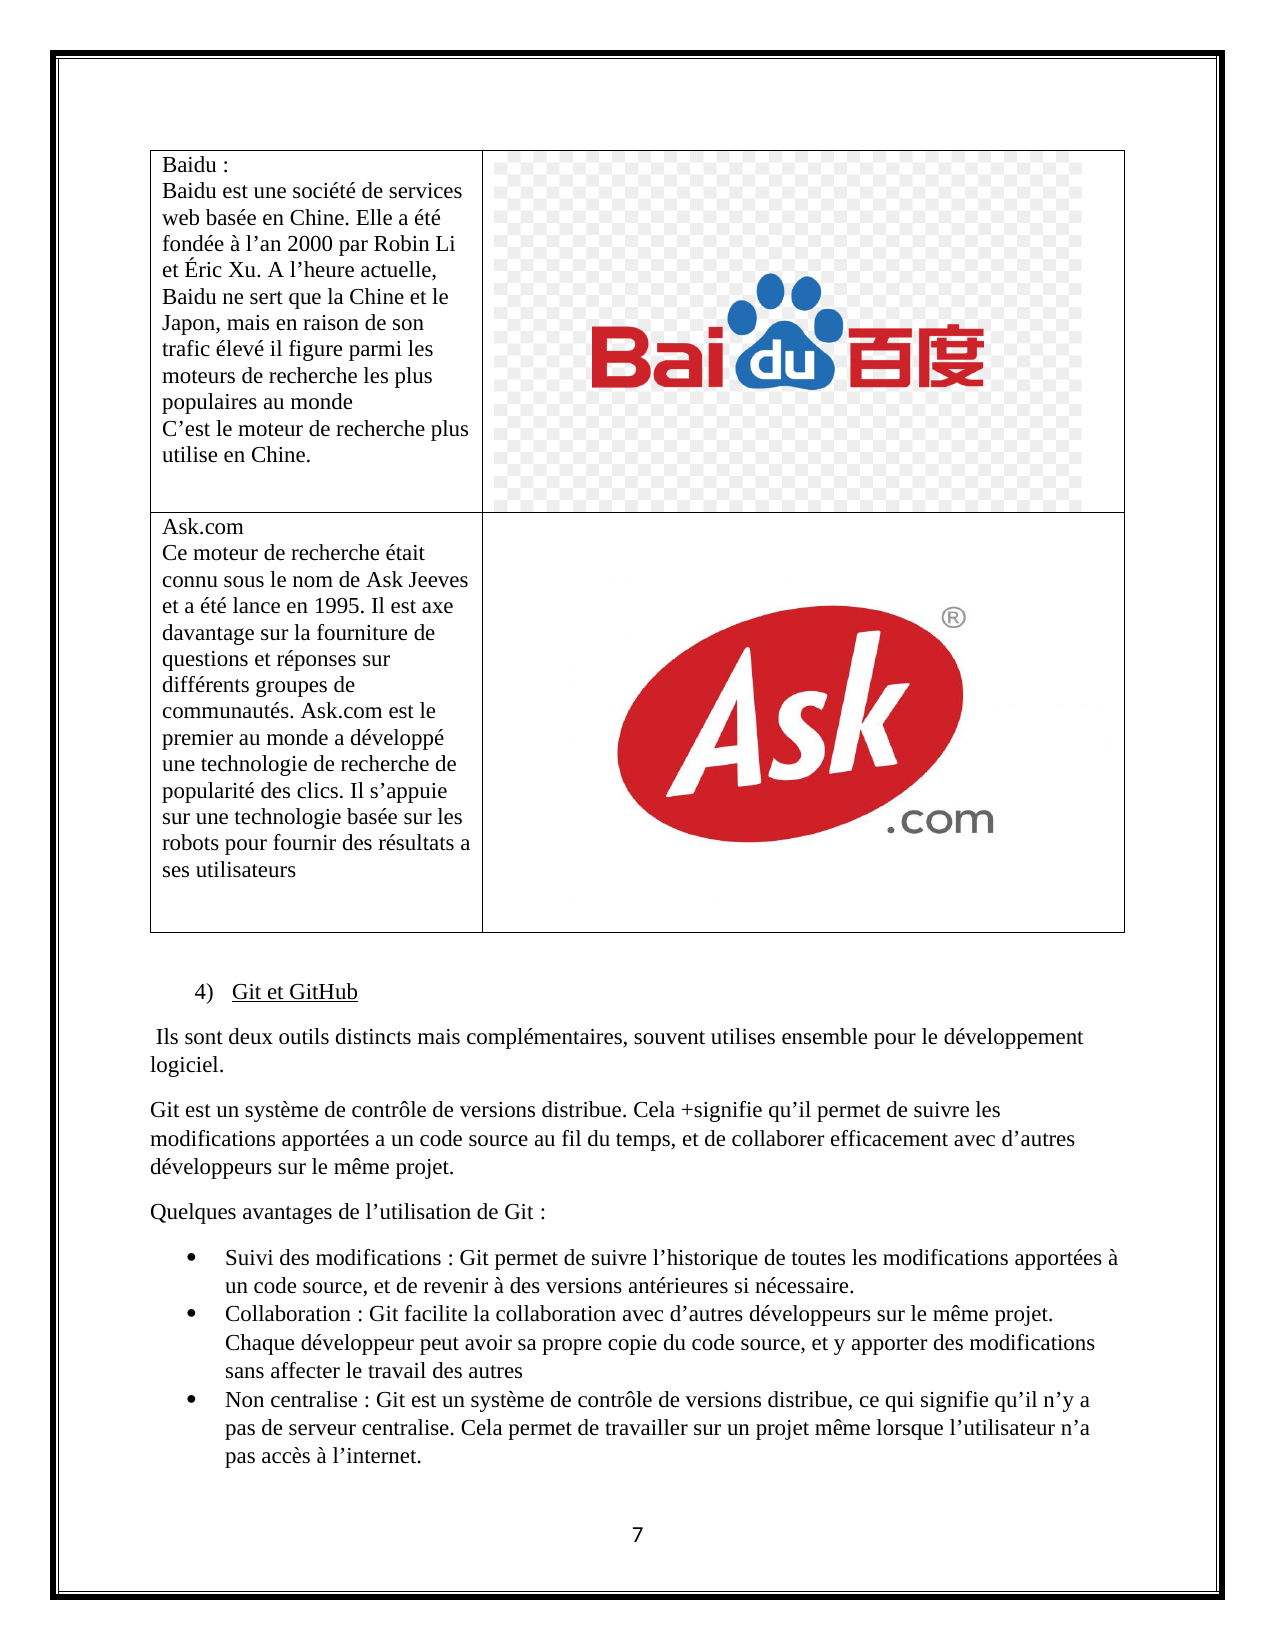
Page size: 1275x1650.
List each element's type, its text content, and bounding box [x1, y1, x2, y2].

text Ils sont deux outils distincts mais complémentaires, souvent utilises ensemble pour le développement logiciel. [150, 1023, 1125, 1078]
list Git et GitHub [194, 978, 1125, 1004]
table_cell Ask.com Ce moteur de recherche était connu sous le nom de Ask Jeeves et a été lance en 1995. Il est axe davantage sur la fourniture de questions et réponses sur différents groupes de communautés. Ask.com est le premier au monde a développé une technologie de recherche de popularité des clics. Il s’appuie sur une technologie basée sur les robots pour fournir des résultats a ses utilisateurs [151, 513, 482, 932]
picture [494, 513, 1114, 932]
text Quelques avantages de l’utilisation de Git : [150, 1198, 1125, 1225]
list Suivi des modifications : Git permet de suivre l’historique de toutes les modifications apportées à un code source, et de revenir à des versions antérieures si nécessaire. [187, 1243, 1125, 1298]
table_cell [483, 151, 494, 512]
picture [494, 151, 1082, 512]
table_cell [483, 513, 494, 932]
text Git est un système de contrôle de versions distribue. Cela +signifie qu’il permet de suivre les modifications apportées a un code source au fil du temps, et de collaborer efficacement avec d’autres développeurs sur le même projet. [150, 1096, 1125, 1180]
table_cell [1114, 513, 1124, 932]
table_cell Baidu : Baidu est une société de services web basée en Chine. Elle a été fondée à l’an 2000 par Robin Li et Éric Xu. A l’heure actuelle, Baidu ne sert que la Chine et le Japon, mais en raison de son trafic élevé il figure parmi les moteurs de recherche les plus populaires au monde C’est le moteur de recherche plus utilise en Chine. [151, 151, 482, 512]
list Collaboration : Git facilite la collaboration avec d’autres développeurs sur le même projet. Chaque développeur peut avoir sa propre copie du code source, et y apporter des modifications sans affecter le travail des autres [187, 1300, 1125, 1384]
table_cell [1082, 151, 1124, 512]
list Non centralise : Git est un système de contrôle de versions distribue, ce qui signifie qu’il n’y a pas de serveur centralise. Cela permet de travailler sur un projet même lorsque l’utilisateur n’a pas accès à l’internet. [187, 1386, 1125, 1469]
